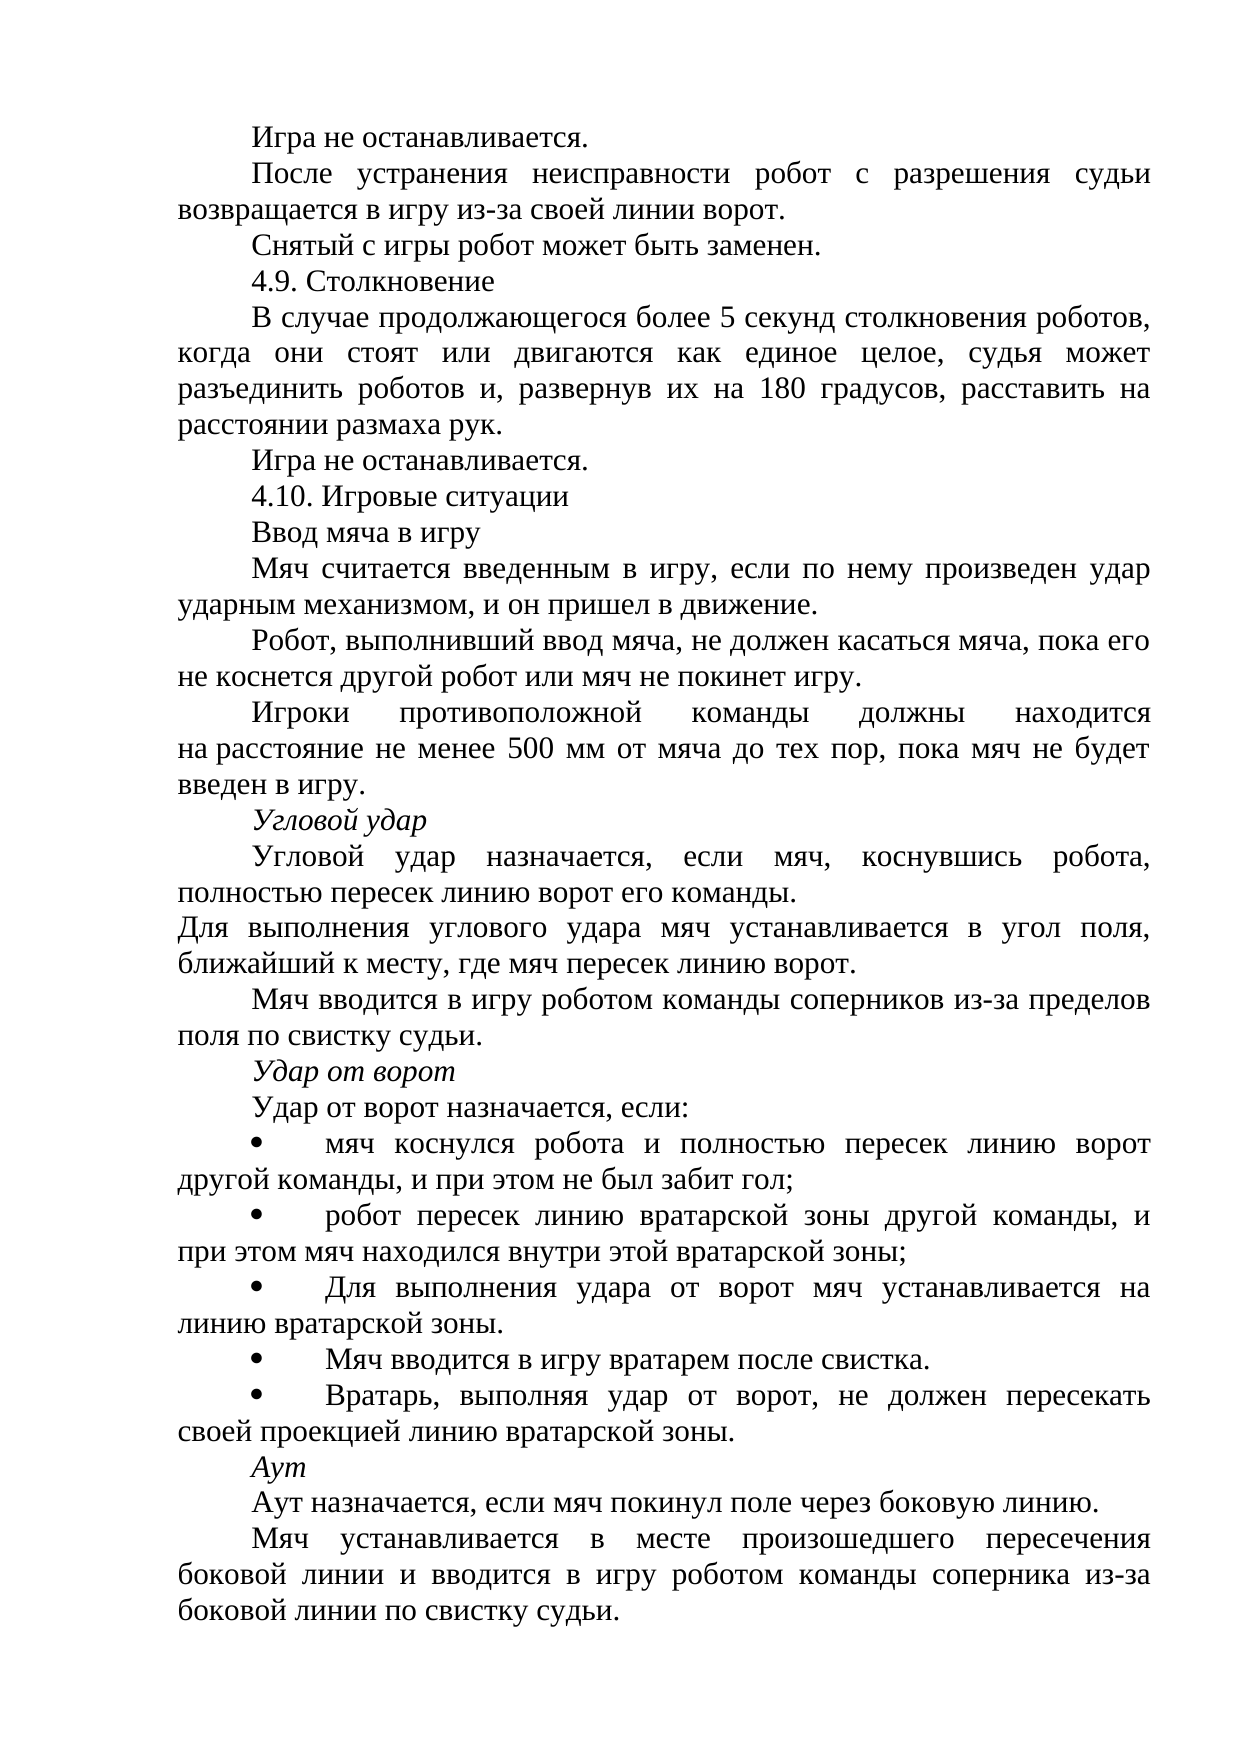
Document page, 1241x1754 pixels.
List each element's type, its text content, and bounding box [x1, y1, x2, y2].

text Мяч устанавливается в месте произошедшего пересечения боковой линии и вводится в игру роботом команды соперника из-за боковой линии по свистку судьи. [177, 1520, 1152, 1627]
text Снятый с игры робот может быть заменен. [177, 226, 1152, 262]
text Игра не останавливается. [177, 442, 1152, 477]
text Ввод мяча в игру [177, 513, 1152, 549]
text 4.9. Столкновение [177, 262, 1152, 298]
text Для выполнения углового удара мяч устанавливается в угол поля, ближайший к месту, где мяч пересек линию ворот. [177, 909, 1152, 981]
text Игра не останавливается. [177, 118, 1152, 154]
text Мяч считается введенным в игру, если по нему произведен удар ударным механизмом, и он пришел в движение. [177, 549, 1152, 621]
text Угловой удар назначается, если мяч, коснувшись робота, полностью пересек линию ворот его команды. [177, 837, 1152, 909]
text 4.10. Игровые ситуации [177, 477, 1152, 513]
list Мяч вводится в игру вратарем после свистка. [177, 1340, 1152, 1376]
text Игроки противоположной команды должны находится на расстояние не менее 500 мм от мяча до тех пор, пока мяч не будет введен в игру. [177, 693, 1152, 801]
text Аут назначается, если мяч покинул поле через боковую линию. [177, 1484, 1152, 1520]
text Удар от ворот назначается, если: [177, 1088, 1152, 1124]
text Аут [177, 1448, 1152, 1484]
text Удар от ворот [177, 1052, 1152, 1088]
text Робот, выполнивший ввод мяча, не должен касаться мяча, пока его не коснется другой робот или мяч не покинет игру. [177, 621, 1152, 693]
text Угловой удар [177, 801, 1152, 837]
text Мяч вводится в игру роботом команды соперников из-за пределов поля по свистку судьи. [177, 981, 1152, 1052]
text После устранения неисправности робот с разрешения судьи возвращается в игру из-за своей линии ворот. [177, 154, 1152, 226]
list мяч коснулся робота и полностью пересек линию ворот другой команды, и при этом не был забит гол; [177, 1124, 1152, 1196]
list Вратарь, выполняя удар от ворот, не должен пересекать своей проекцией линию вратарской зоны. [177, 1376, 1152, 1448]
list робот пересек линию вратарской зоны другой команды, и при этом мяч находился внутри этой вратарской зоны; [177, 1196, 1152, 1268]
text В случае продолжающегося более 5 секунд столкновения роботов, когда они стоят или двигаются как единое целое, судья может разъединить роботов и, развернув их на 180 градусов, расставить на расстоянии размаха рук. [177, 298, 1152, 442]
list Для выполнения удара от ворот мяч устанавливается на линию вратарской зоны. [177, 1268, 1152, 1340]
